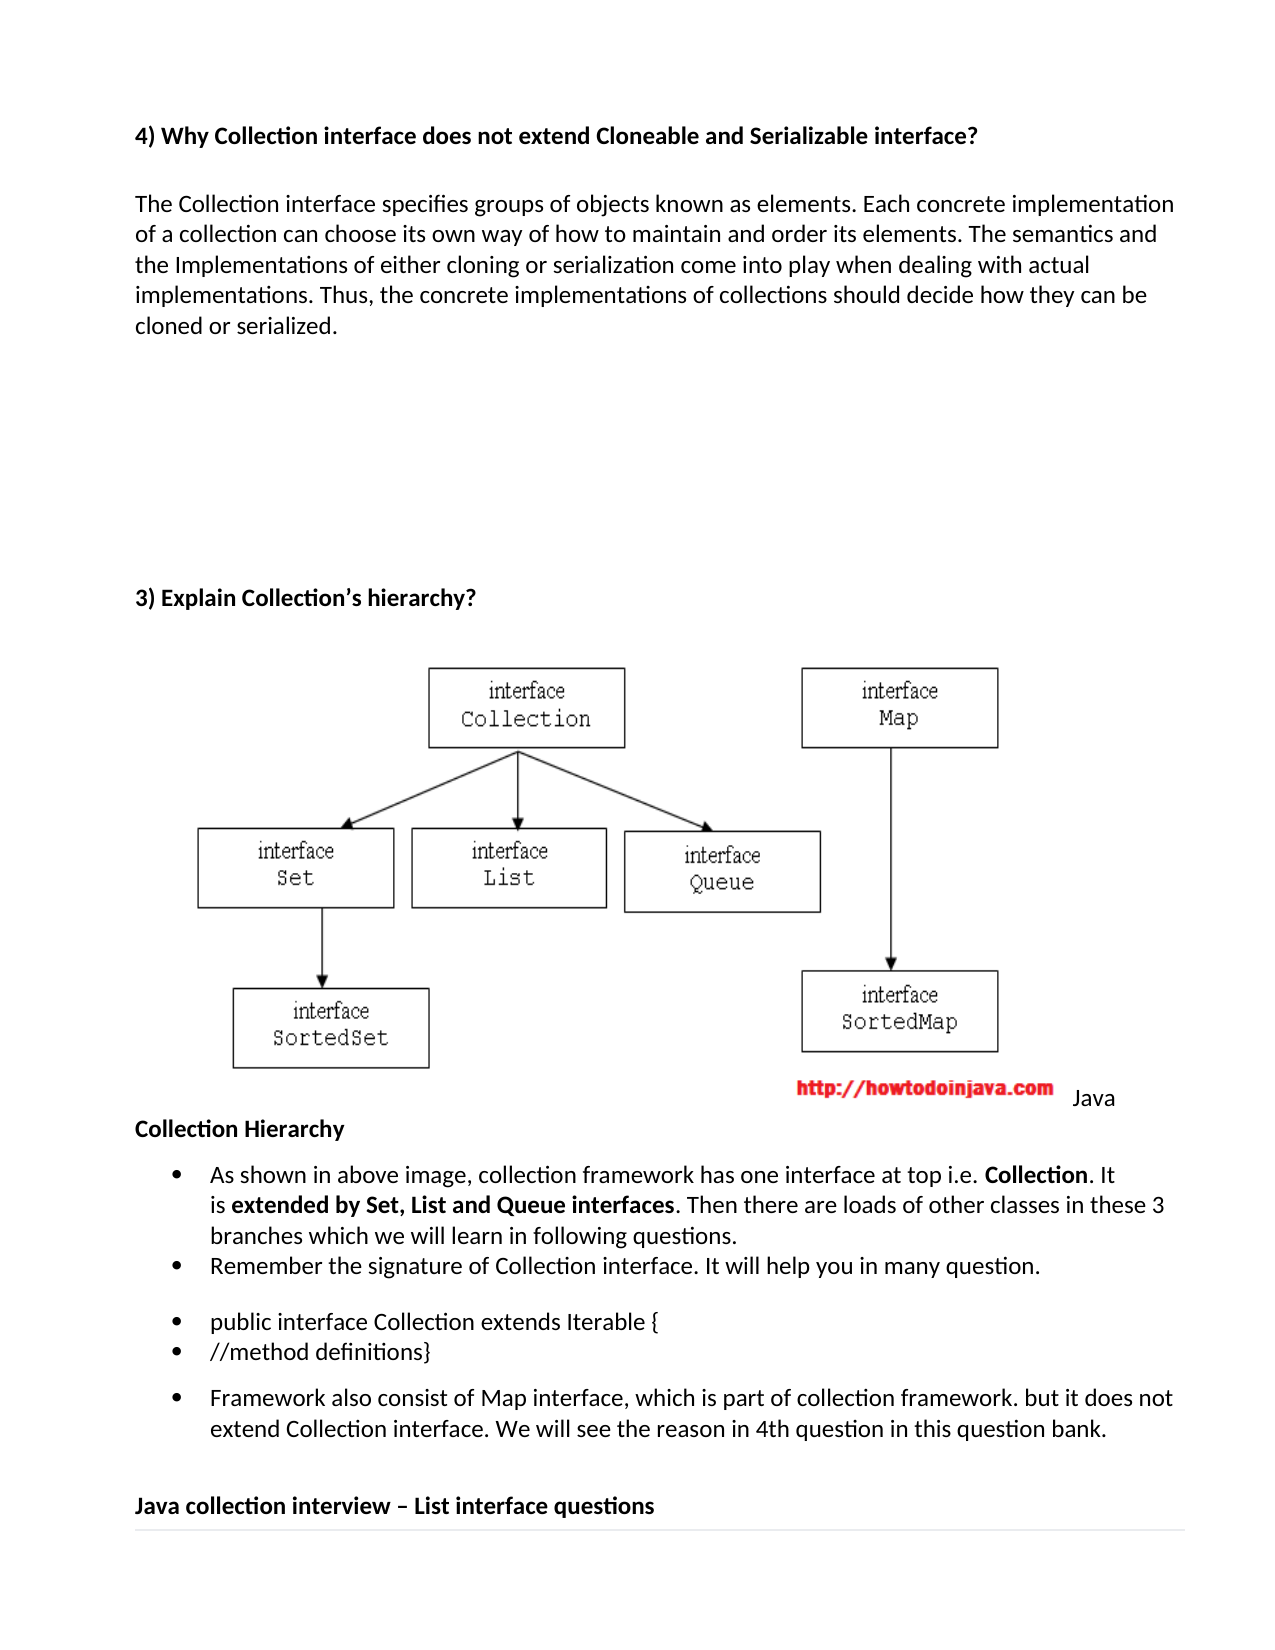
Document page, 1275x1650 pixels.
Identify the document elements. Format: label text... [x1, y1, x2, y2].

text The Collection interface specifies groups of objects known as elements. Each concrete implementation of a collection can choose its own way of how to maintain and order its elements. The semantics and the Implementations of either cloning or serialization come into play when dealing with actual implementations. Thus, the concrete implementations of collections should decide how they can be cloned or serialized. [135, 188, 1185, 341]
text 3) Explain Collection’s hierarchy? [135, 582, 1185, 613]
list Remember the signature of Collection interface. It will help you in many question. [172, 1250, 1185, 1281]
list Framework also consist of Map interface, which is part of collection framework. but it does not extend Collection interface. We will see the reason in 4th question in this question bank. [172, 1383, 1185, 1444]
table_header public interface Collection extends Iterable { //method definitions} [135, 1306, 1266, 1367]
list As shown in above image, collection framework has one interface at top i.e. Collection. It is extended by Set, List and Queue interfaces. Then there are loads of other classes in these 3 branches which we will learn in following questions. [172, 1159, 1185, 1250]
text 4) Why Collection interface does not extend Cloneable and Serializable interface? [135, 120, 1185, 151]
picture [135, 637, 1073, 1107]
text Java collection interview – List interface questions [135, 1491, 1185, 1529]
